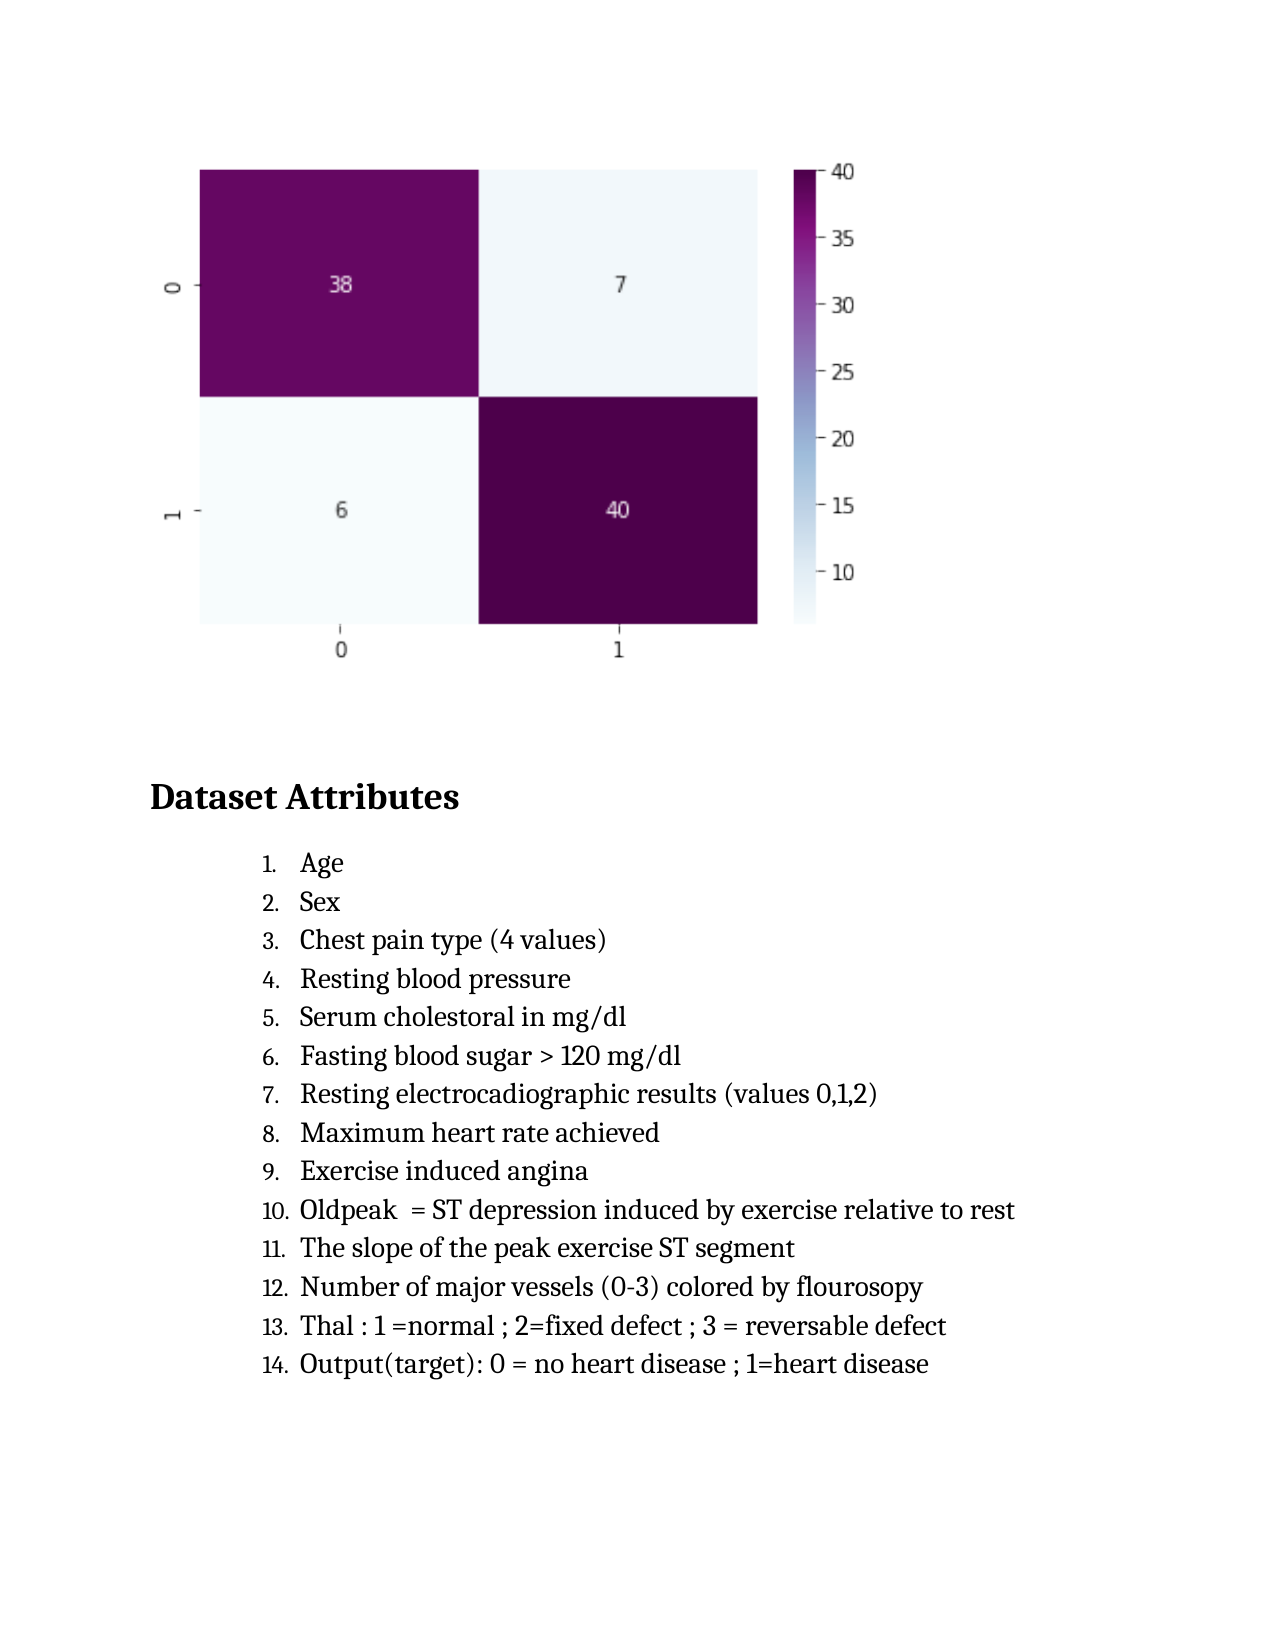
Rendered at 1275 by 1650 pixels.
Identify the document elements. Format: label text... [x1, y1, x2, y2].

list Thal : 1 =normal ; 2=fixed defect ; 3 = reversable defect [262, 1309, 1125, 1342]
text Dataset Attributes [150, 776, 1125, 819]
list Age [262, 846, 1125, 880]
list Resting electrocadiographic results (values 0,1,2) [262, 1077, 1125, 1111]
list Oldpeak = ST depression induced by exercise relative to rest [262, 1193, 1125, 1227]
list Maximum heart rate achieved [262, 1116, 1125, 1149]
list Serum cholestoral in mg/dl [262, 1000, 1125, 1034]
list Fasting blood sugar > 120 mg/dl [262, 1039, 1125, 1072]
list The slope of the peak exercise ST segment [262, 1232, 1125, 1265]
list Exercise induced angina [262, 1154, 1125, 1188]
list Chest pain type (4 values) [262, 923, 1125, 957]
list Output(target): 0 = no heart disease ; 1=heart disease [262, 1347, 1125, 1381]
list Number of major vessels (0-3) colored by flourosopy [262, 1270, 1125, 1304]
list Sex [262, 885, 1125, 918]
picture [150, 150, 871, 675]
list Resting blood pressure [262, 962, 1125, 995]
